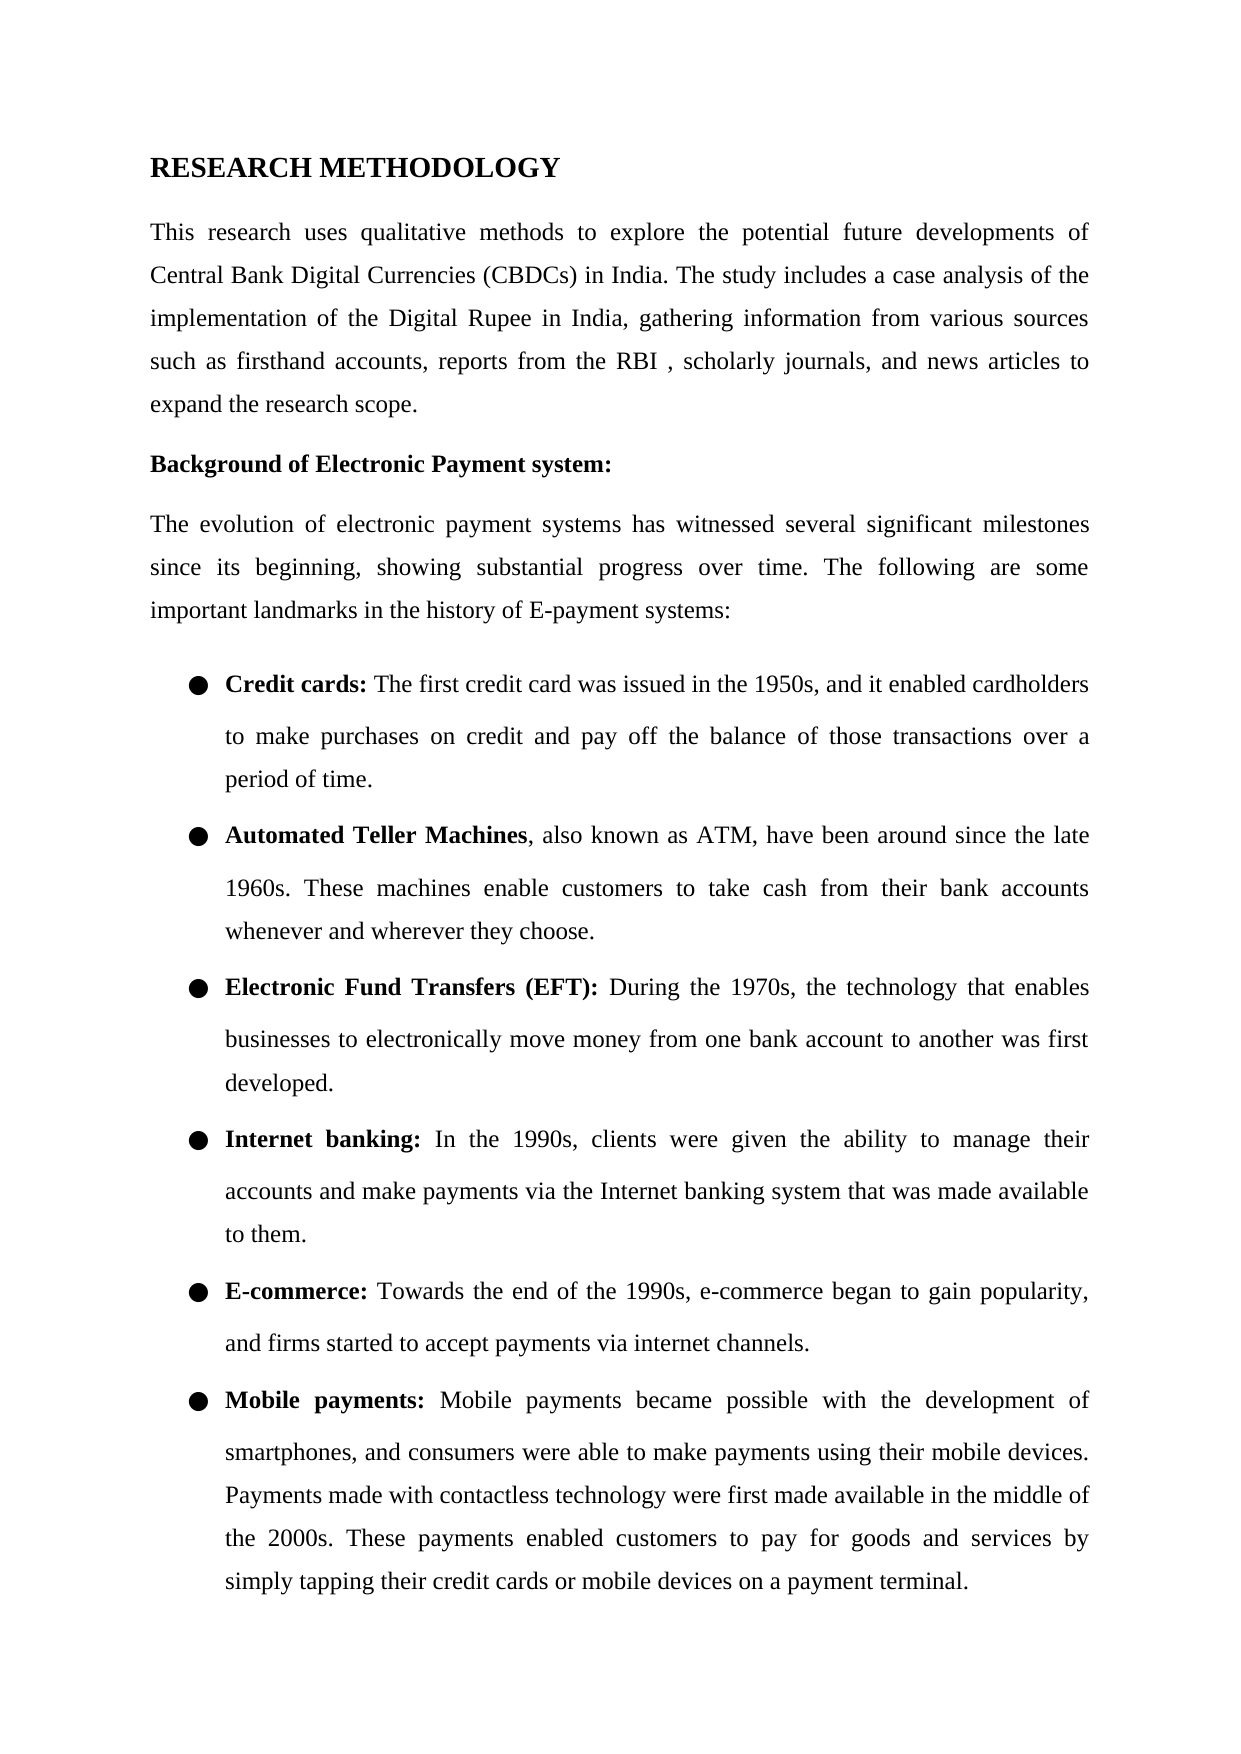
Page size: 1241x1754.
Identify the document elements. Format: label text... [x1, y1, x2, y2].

list Electronic Fund Transfers (EFT): During the 1970s, the technology that enables businesses to electronically move money from one bank account to another was first developed. [187, 959, 1090, 1096]
text This research uses qualitative methods to explore the potential future developments of Central Bank Digital Currencies (CBDCs) in India. The study includes a case analysis of the implementation of the Digital Rupee in India, gathering information from various sources such as firsthand accounts, reports from the RBI , scholarly journals, and news articles to expand the research scope. [150, 217, 1090, 418]
list E-commerce: Towards the end of the 1990s, e-commerce began to gain popularity, and firms started to accept payments via internet channels. [187, 1263, 1090, 1357]
text The evolution of electronic payment systems has witnessed several significant milestones since its beginning, showing substantial progress over time. The following are some important landmarks in the history of E-payment systems: [150, 509, 1090, 624]
list Internet banking: In the 1990s, clients were given the ability to manage their accounts and make payments via the Internet banking system that was made available to them. [187, 1111, 1090, 1248]
list Credit cards: The first credit card was issued in the 1950s, and it enabled cardholders to make purchases on credit and pay off the balance of those transactions over a period of time. [187, 655, 1090, 793]
text Background of Electronic Payment system: [150, 449, 1090, 478]
list Automated Teller Machines, also known as ATM, have been around since the late 1960s. These machines enable customers to take cash from their bank accounts whenever and wherever they choose. [187, 807, 1090, 944]
list Mobile payments: Mobile payments became possible with the development of smartphones, and consumers were able to make payments using their mobile devices. Payments made with contactless technology were first made available in the middle of the 2000s. These payments enabled customers to pay for goods and services by simply tapping their credit cards or mobile devices on a payment terminal. [187, 1371, 1090, 1595]
text RESEARCH METHODOLOGY [150, 150, 1090, 183]
